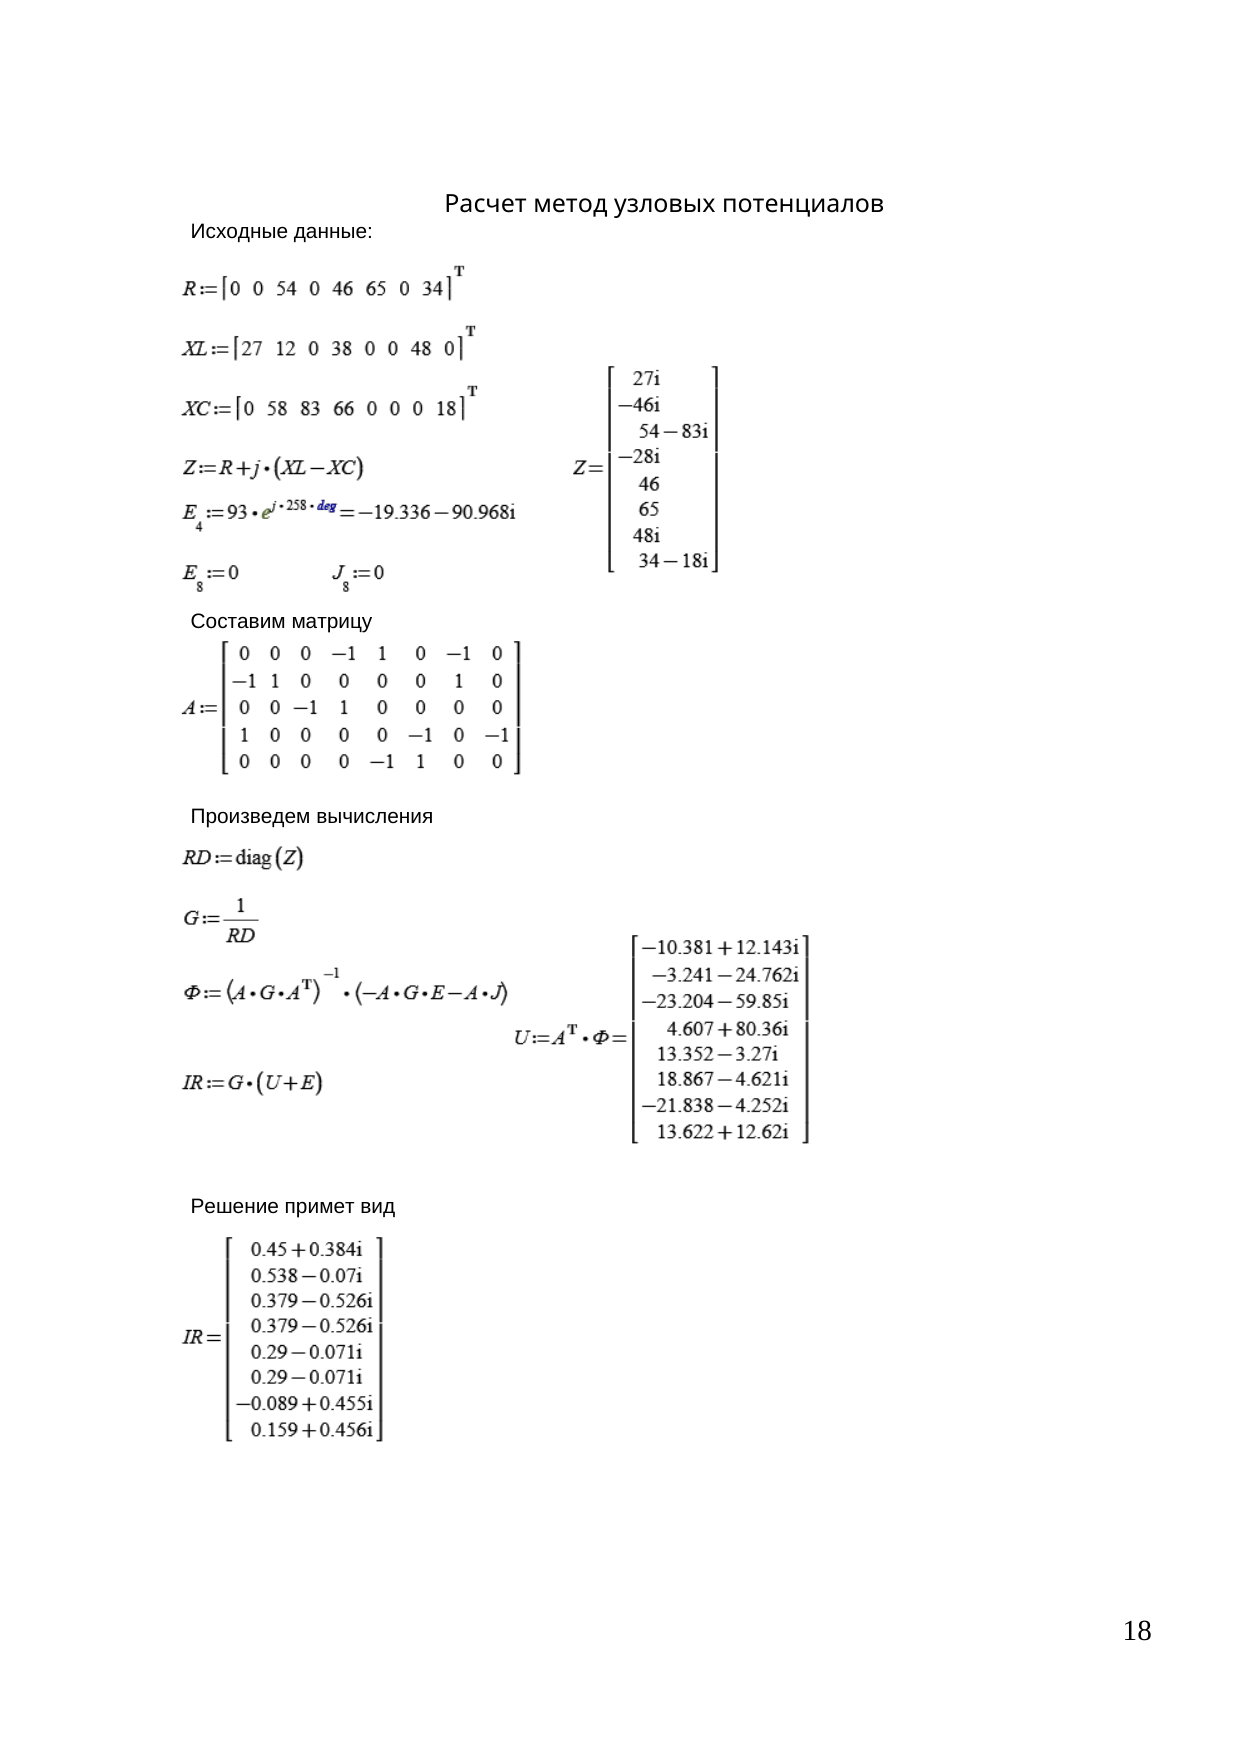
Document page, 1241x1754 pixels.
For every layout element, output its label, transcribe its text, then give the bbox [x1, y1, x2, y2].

picture [177, 1231, 403, 1449]
picture [177, 377, 486, 426]
picture [567, 360, 738, 580]
picture [177, 887, 265, 955]
picture [177, 1064, 330, 1102]
picture [177, 929, 829, 1151]
picture [177, 491, 534, 547]
picture [177, 449, 370, 487]
picture [177, 317, 484, 366]
picture [177, 635, 528, 782]
text Исходные данные: [190, 219, 1079, 243]
picture [327, 554, 391, 607]
text Расчет метод узловых потенциалов [177, 185, 1152, 219]
text Произведем вычисления [190, 804, 1079, 828]
text Решение примет вид [190, 1194, 1079, 1218]
picture [177, 257, 473, 306]
picture [177, 554, 245, 607]
text Составим матрицу [190, 609, 1079, 633]
picture [177, 839, 311, 877]
